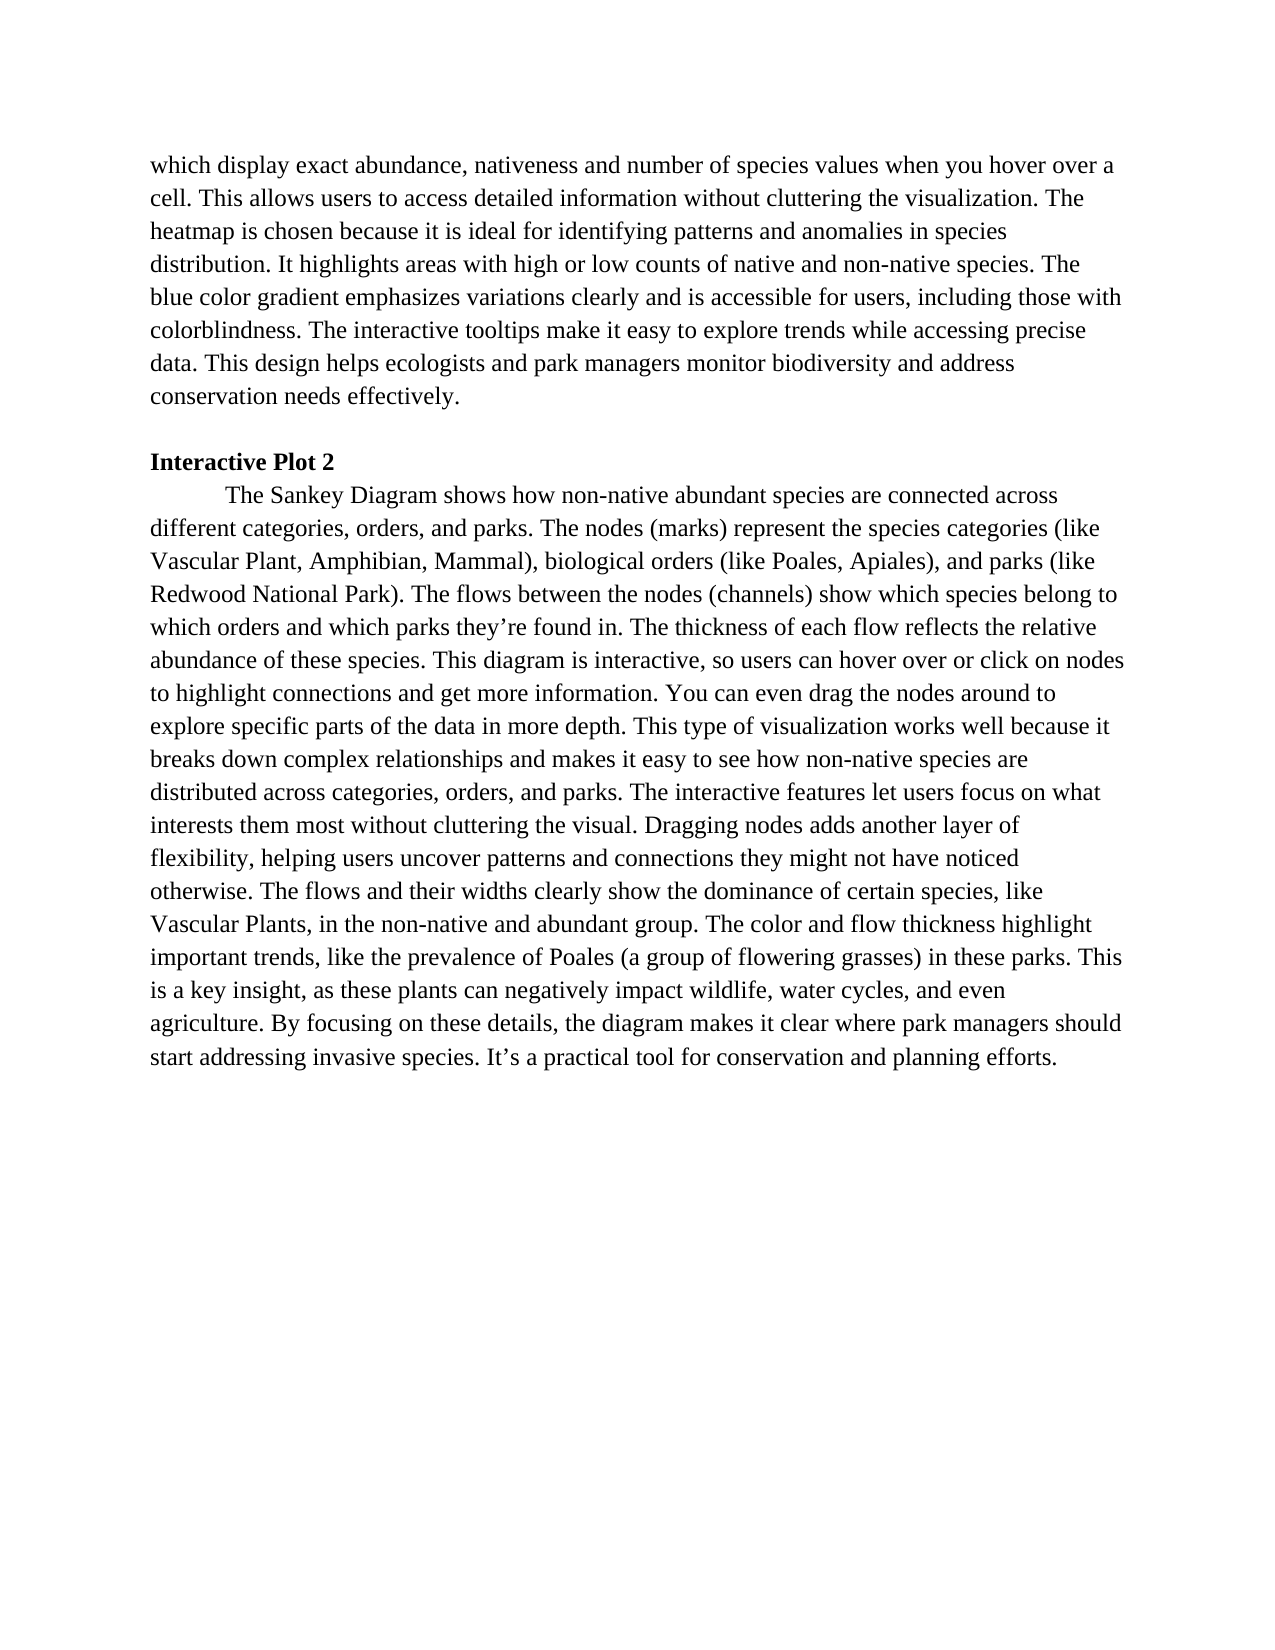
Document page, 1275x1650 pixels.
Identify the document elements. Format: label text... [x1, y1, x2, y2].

text The Sankey Diagram shows how non-native abundant species are connected across different categories, orders, and parks. The nodes (marks) represent the species categories (like Vascular Plant, Amphibian, Mammal), biological orders (like Poales, Apiales), and parks (like Redwood National Park). The flows between the nodes (channels) show which species belong to which orders and which parks they’re found in. The thickness of each flow reflects the relative abundance of these species. This diagram is interactive, so users can hover over or click on nodes to highlight connections and get more information. You can even drag the nodes around to explore specific parts of the data in more depth. This type of visualization works well because it breaks down complex relationships and makes it easy to see how non-native species are distributed across categories, orders, and parks. The interactive features let users focus on what interests them most without cluttering the visual. Dragging nodes adds another layer of flexibility, helping users uncover patterns and connections they might not have noticed otherwise. The flows and their widths clearly show the dominance of certain species, like Vascular Plants, in the non-native and abundant group. The color and flow thickness highlight important trends, like the prevalence of Poales (a group of flowering grasses) in these parks. This is a key insight, as these plants can negatively impact wildlife, water cycles, and even agriculture. By focusing on these details, the diagram makes it clear where park managers should start addressing invasive species. It’s a practical tool for conservation and planning efforts. [150, 480, 1125, 1070]
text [150, 150, 1125, 410]
text Interactive Plot 2 [150, 447, 1125, 476]
